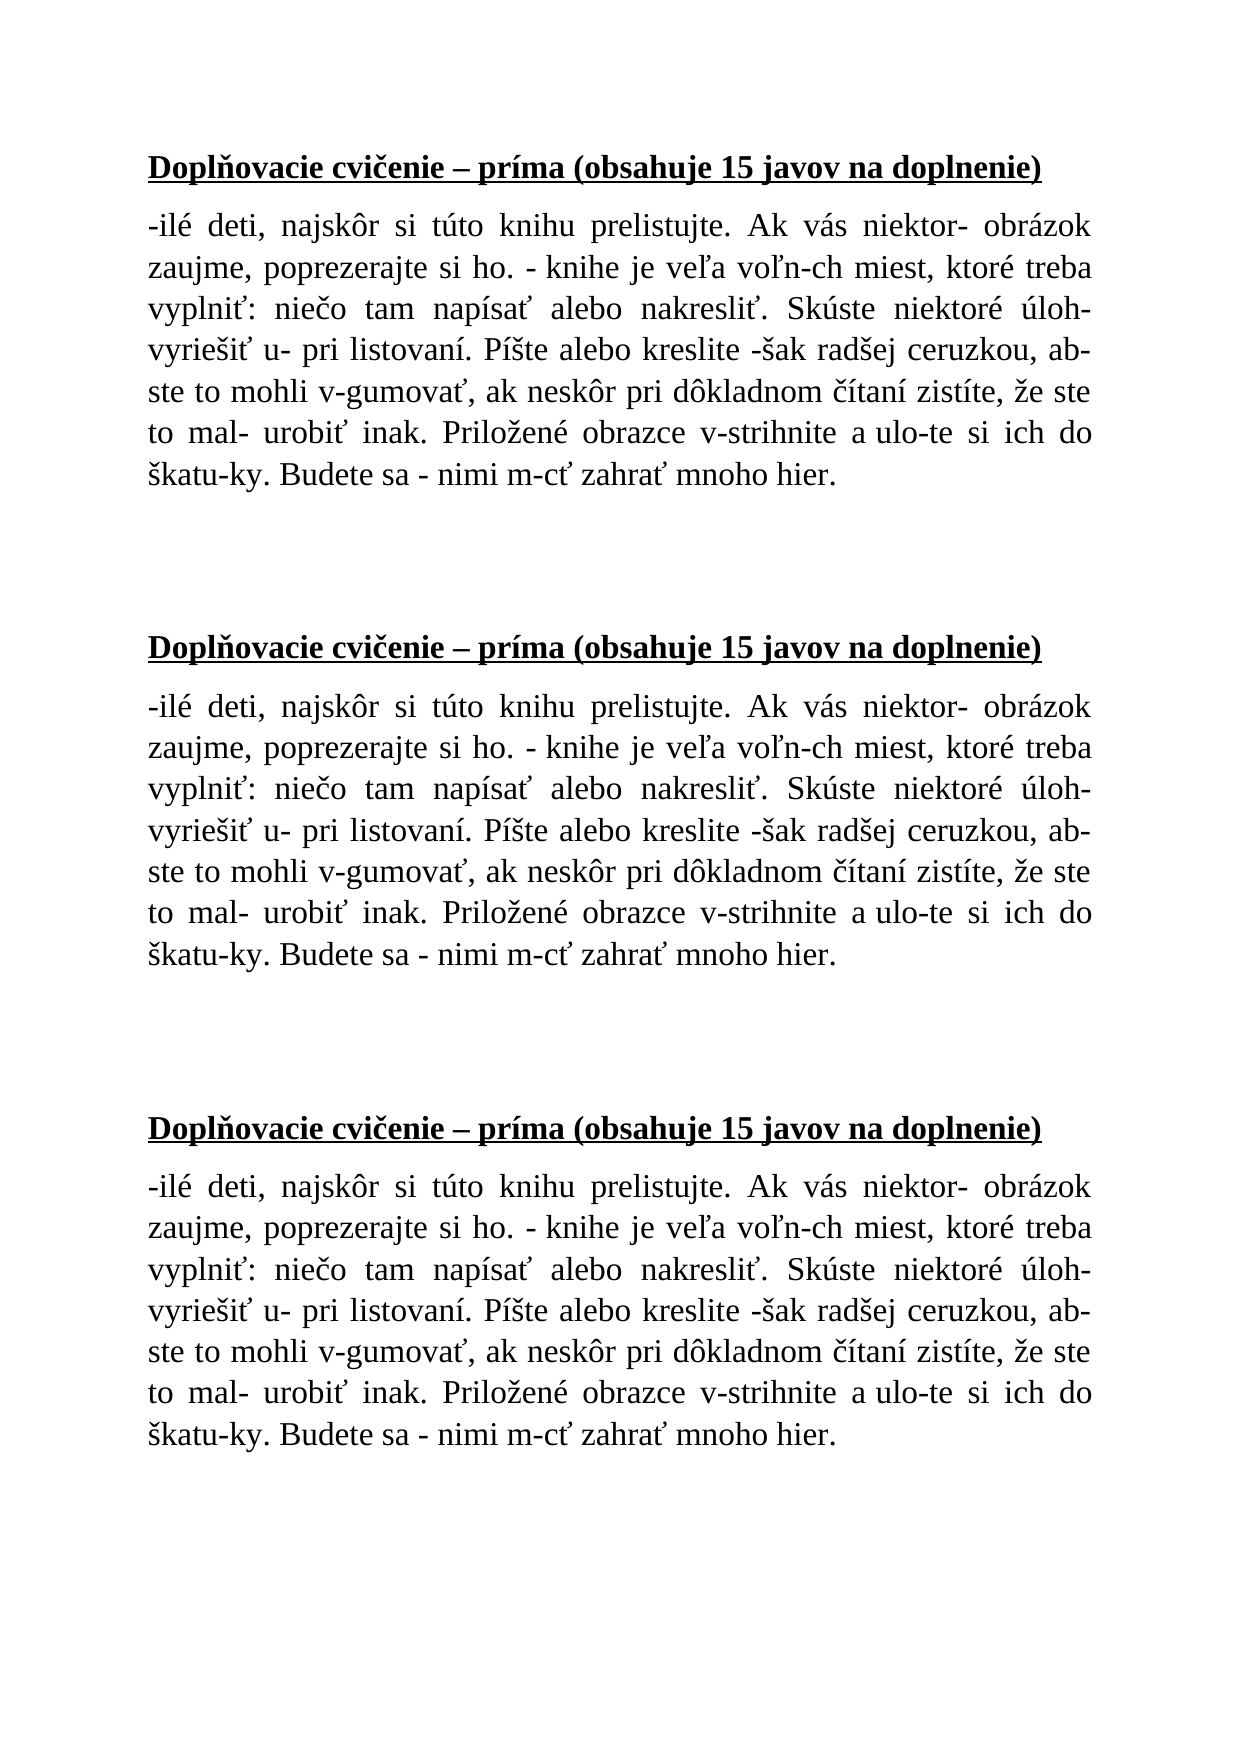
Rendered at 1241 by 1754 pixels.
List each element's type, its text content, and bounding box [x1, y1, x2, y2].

text -ilé deti, najskôr si túto knihu prelistujte. Ak vás niektor- obrázok zaujme, poprezerajte si ho. - knihe je veľa voľn-ch miest, ktoré treba vyplniť: niečo tam napísať alebo nakresliť. Skúste niektoré úloh- vyriešiť u- pri listovaní. Píšte alebo kreslite -šak radšej ceruzkou, ab- ste to mohli v-gumovať, ak neskôr pri dôkladnom čítaní zistíte, že ste to mal- urobiť inak. Priložené obrazce v-strihnite a ulo-te si ich do škatu-ky. Budete sa - nimi m-cť zahrať mnoho hier. [148, 1166, 1093, 1452]
text Doplňovacie cvičenie – príma (obsahuje 15 javov na doplnenie) [148, 628, 1093, 666]
text -ilé deti, najskôr si túto knihu prelistujte. Ak vás niektor- obrázok zaujme, poprezerajte si ho. - knihe je veľa voľn-ch miest, ktoré treba vyplniť: niečo tam napísať alebo nakresliť. Skúste niektoré úloh- vyriešiť u- pri listovaní. Píšte alebo kreslite -šak radšej ceruzkou, ab- ste to mohli v-gumovať, ak neskôr pri dôkladnom čítaní zistíte, že ste to mal- urobiť inak. Priložené obrazce v-strihnite a ulo-te si ich do škatu-ky. Budete sa - nimi m-cť zahrať mnoho hier. [148, 206, 1093, 492]
text Doplňovacie cvičenie – príma (obsahuje 15 javov na doplnenie) [148, 1108, 1093, 1146]
text -ilé deti, najskôr si túto knihu prelistujte. Ak vás niektor- obrázok zaujme, poprezerajte si ho. - knihe je veľa voľn-ch miest, ktoré treba vyplniť: niečo tam napísať alebo nakresliť. Skúste niektoré úloh- vyriešiť u- pri listovaní. Píšte alebo kreslite -šak radšej ceruzkou, ab- ste to mohli v-gumovať, ak neskôr pri dôkladnom čítaní zistíte, že ste to mal- urobiť inak. Priložené obrazce v-strihnite a ulo-te si ich do škatu-ky. Budete sa - nimi m-cť zahrať mnoho hier. [148, 686, 1093, 972]
text Doplňovacie cvičenie – príma (obsahuje 15 javov na doplnenie) [148, 148, 1093, 186]
